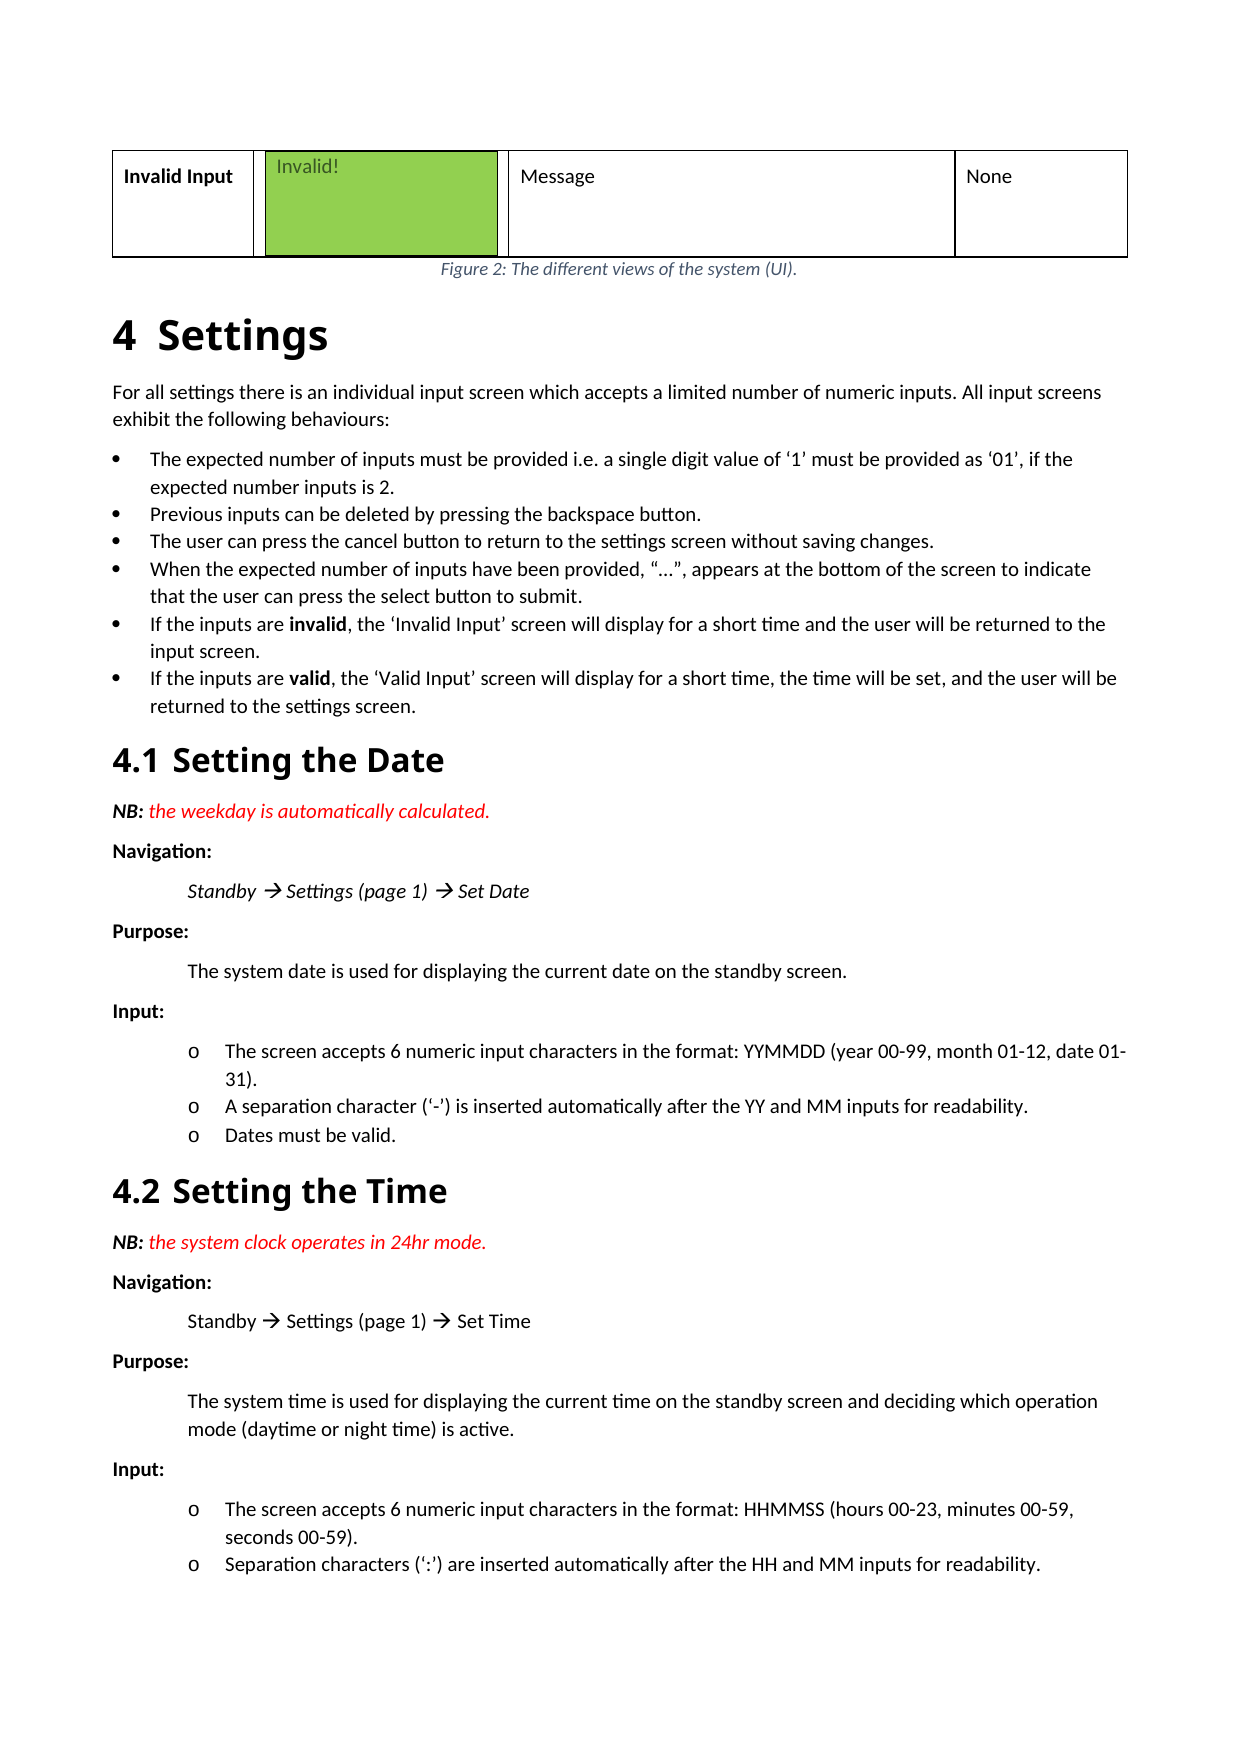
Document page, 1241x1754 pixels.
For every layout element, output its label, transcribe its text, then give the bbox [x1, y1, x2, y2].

table_header Invalid Input [113, 151, 253, 256]
list The user can press the cancel button to return to the settings screen without saving changes. [112, 529, 1128, 554]
list If the inputs are invalid, the ‘Invalid Input’ screen will display for a short time and the user will be returned to the input screen. [112, 611, 1128, 664]
subtitle Setting the Time [112, 1167, 1128, 1213]
subtitle Setting the Date [112, 737, 1128, 782]
text Figure 2: The different views of the system (UI). [112, 258, 1128, 280]
subtitle Settings [112, 305, 1128, 362]
table_header [254, 151, 265, 256]
list A separation character (‘-’) is inserted automatically after the YY and MM inputs for readability. [187, 1094, 1128, 1120]
table_header None [956, 151, 1127, 256]
text For all settings there is an individual input screen which accepts a limited number of numeric inputs. All input screens exhibit the following behaviours: [112, 379, 1128, 432]
text The system date is used for displaying the current date on the standby screen. [112, 958, 1128, 983]
text Input: [112, 1456, 1128, 1481]
table_header Message [509, 151, 954, 256]
list The screen accepts 6 numeric input characters in the format: HHMMSS (hours 00-23, minutes 00-59, seconds 00-59). [187, 1496, 1128, 1549]
text NB: the system clock operates in 24hr mode. [112, 1229, 1128, 1254]
text Purpose: [112, 918, 1128, 944]
list If the inputs are valid, the ‘Valid Input’ screen will display for a short time, the time will be set, and the user will be returned to the settings screen. [112, 666, 1128, 718]
text Standby Settings (page 1) Set Date [187, 878, 1128, 904]
text Navigation: [112, 1269, 1128, 1294]
text Navigation: [112, 838, 1128, 864]
text Standby Settings (page 1) Set Time [187, 1309, 1128, 1334]
table_header [498, 151, 508, 256]
text NB: the weekday is automatically calculated. [112, 798, 1128, 824]
list The screen accepts 6 numeric input characters in the format: YYMMDD (year 00-99, month 01-12, date 01-31). [187, 1038, 1128, 1092]
text Purpose: [112, 1349, 1128, 1374]
text The system time is used for displaying the current time on the standby screen and deciding which operation mode (daytime or night time) is active. [187, 1388, 1128, 1441]
list Previous inputs can be deleted by pressing the backspace button. [112, 501, 1128, 527]
list The expected number of inputs must be provided i.e. a single digit value of ‘1’ must be provided as ‘01’, if the expected number inputs is 2. [112, 446, 1128, 499]
list Dates must be valid. [187, 1122, 1128, 1149]
list Separation characters (‘:’) are inserted automatically after the HH and MM inputs for readability. [187, 1552, 1128, 1578]
list When the expected number of inputs have been provided, “…”, appears at the bottom of the screen to indicate that the user can press the select button to submit. [112, 556, 1128, 609]
text Input: [112, 998, 1128, 1023]
